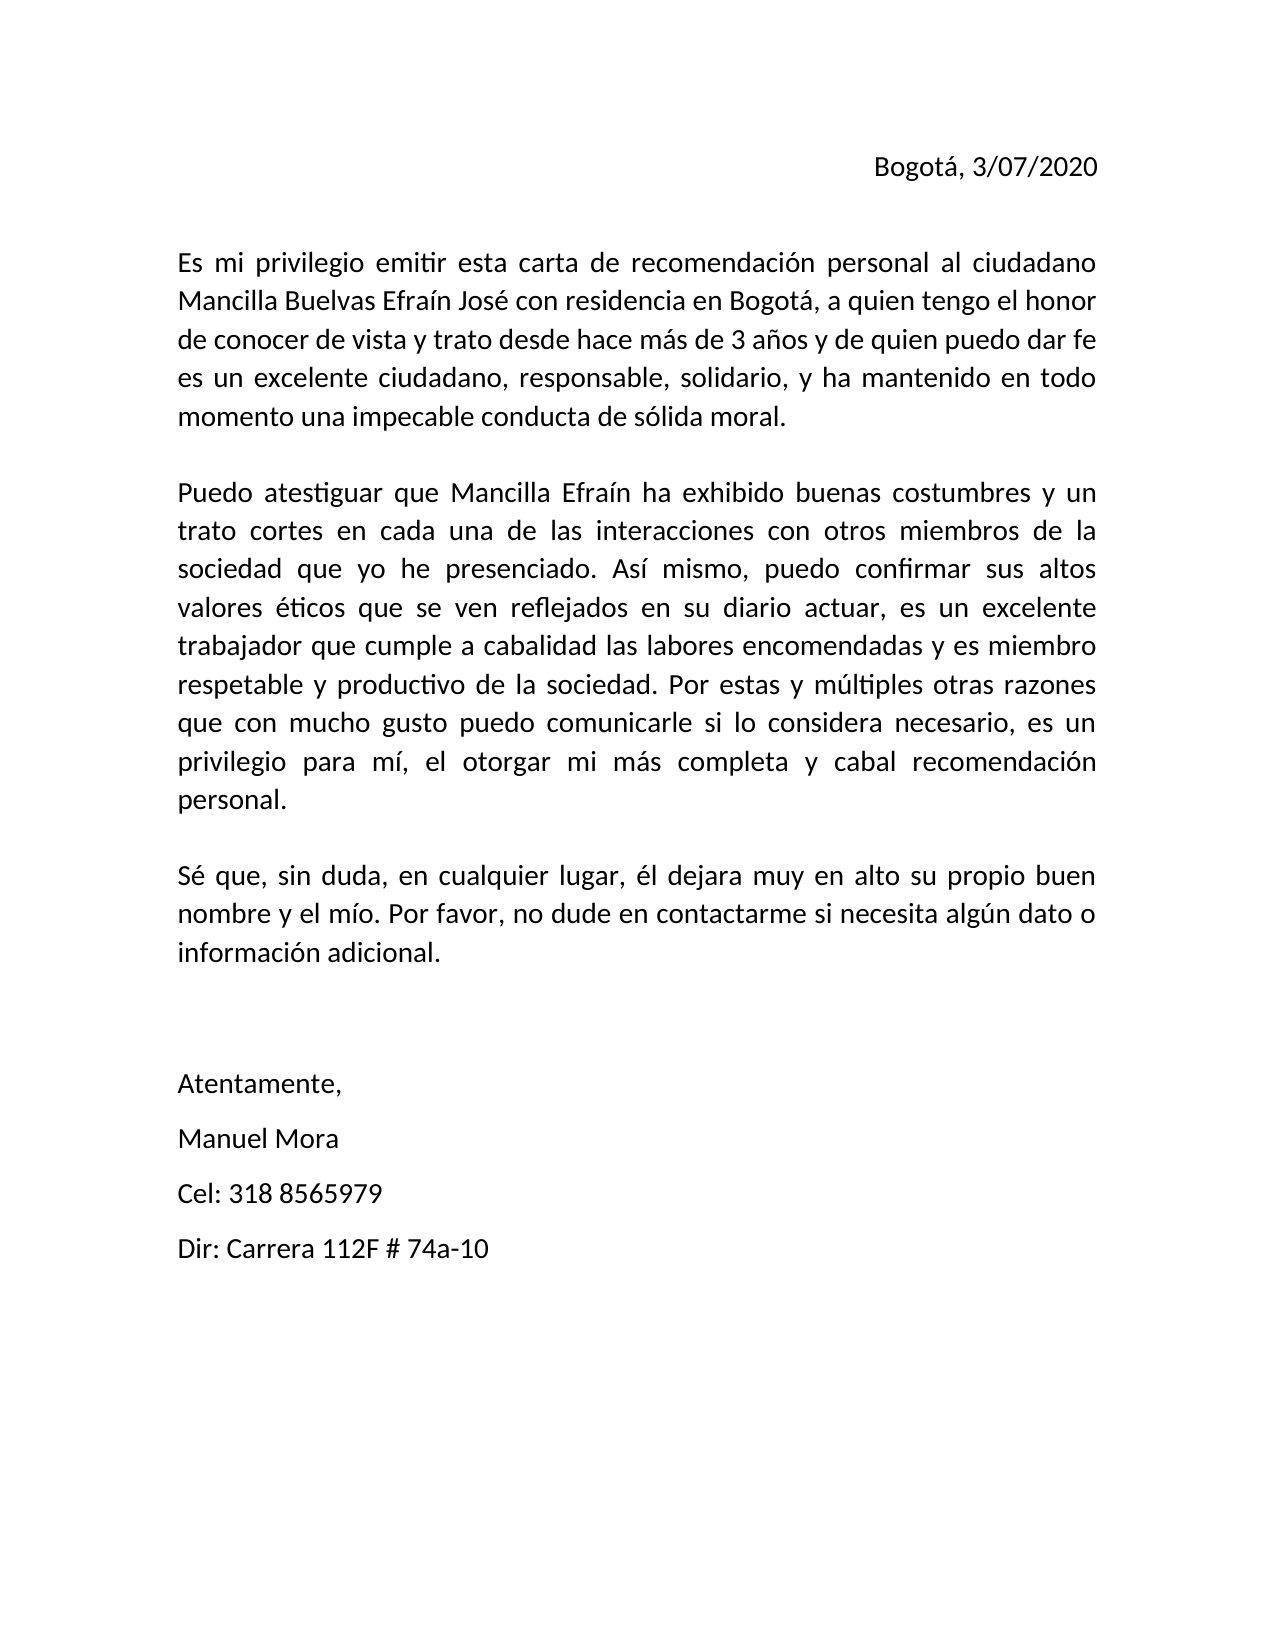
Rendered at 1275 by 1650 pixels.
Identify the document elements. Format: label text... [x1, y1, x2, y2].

text Manuel Mora [177, 1120, 1098, 1156]
text Es mi privilegio emitir esta carta de recomendación personal al ciudadano Mancilla Buelvas Efraín José con residencia en Bogotá, a quien tengo el honor de conocer de vista y trato desde hace más de 3 años y de quien puedo dar fe es un excelente ciudadano, responsable, solidario, y ha mantenido en todo momento una impecable conducta de sólida moral. [177, 244, 1098, 433]
text Dir: Carrera 112F # 74a-10 [177, 1230, 1098, 1266]
text Cel: 318 8565979 [177, 1175, 1098, 1211]
text Bogotá, 3/07/2020 [177, 148, 1098, 183]
text Puedo atestiguar que Mancilla Efraín ha exhibido buenas costumbres y un trato cortes en cada una de las interacciones con otros miembros de la sociedad que yo he presenciado. Así mismo, puedo confirmar sus altos valores éticos que se ven reflejados en su diario actuar, es un excelente trabajador que cumple a cabalidad las labores encomendadas y es miembro respetable y productivo de la sociedad. Por estas y múltiples otras razones que con mucho gusto puedo comunicarle si lo considera necesario, es un privilegio para mí, el otorgar mi más completa y cabal recomendación personal. [177, 474, 1098, 817]
text Sé que, sin duda, en cualquier lugar, él dejara muy en alto su propio buen nombre y el mío. Por favor, no dude en contactarme si necesita algún dato o información adicional. [177, 857, 1098, 970]
text Atentamente, [177, 1065, 1098, 1101]
